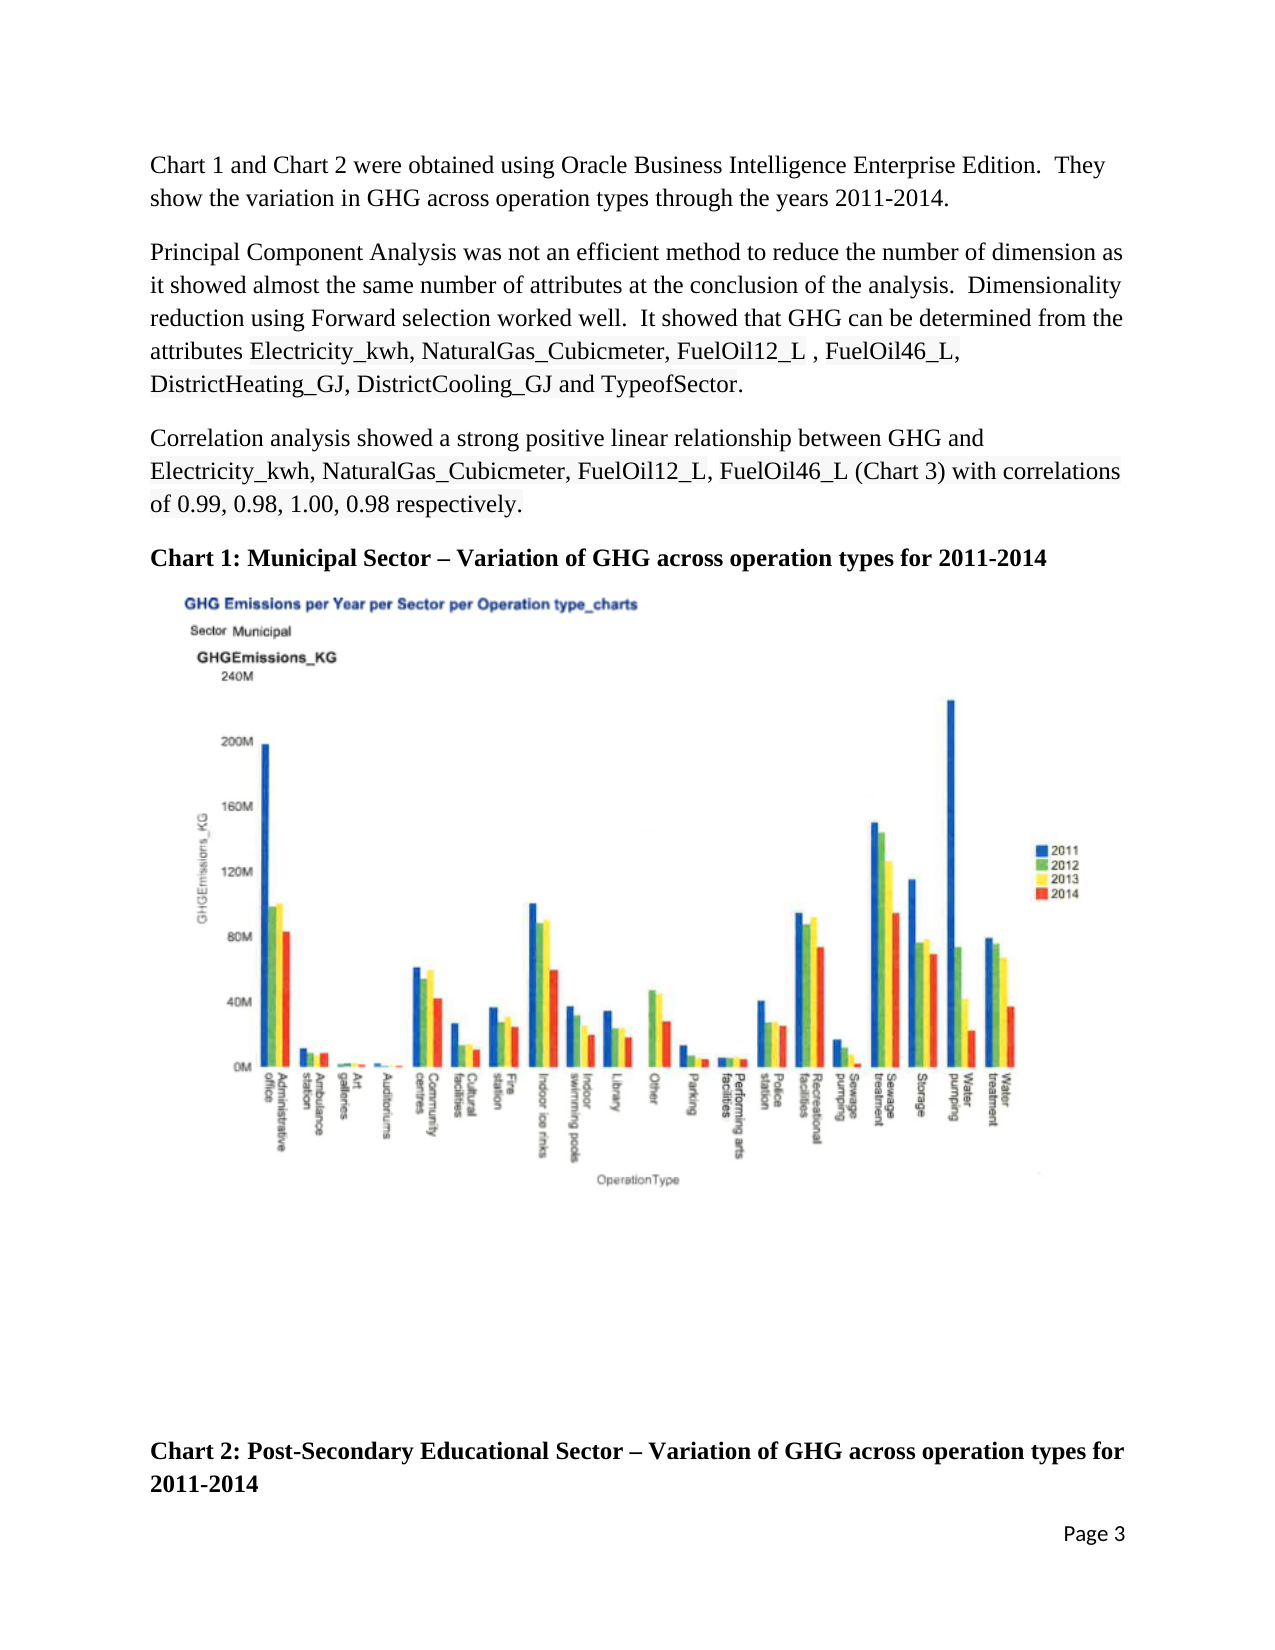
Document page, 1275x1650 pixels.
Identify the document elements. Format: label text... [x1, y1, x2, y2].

text Chart 2: Post-Secondary Educational Sector – Variation of GHG across operation types for 2011-2014. [150, 1436, 1125, 1498]
picture [150, 575, 1125, 1196]
text Chart 1: Municipal Sector – Variation of GHG across operation types for 2011-2014 [150, 543, 1125, 575]
text Principal Component Analysis was not an efficient method to reduce the number of dimension as it showed almost the same number of attributes at the conclusion of the analysis. Dimensionality reduction using Forward selection worked well. It showed that GHG can be determined from the attributes Electricity_kwh, NaturalGas_Cubicmeter, FuelOil12_L , FuelOil46_L, DistrictHeating_GJ, DistrictCooling_GJ and TypeofSector. [150, 237, 1125, 398]
text Correlation analysis showed a strong positive linear relationship between GHG and Electricity_kwh, NaturalGas_Cubicmeter, FuelOil12_L, FuelOil46_L (Chart 3) with correlations of 0.99, 0.98, 1.00, 0.98 respectively. [150, 423, 1125, 518]
text Chart 1 and Chart 2 were obtained using Oracle Business Intelligence Enterprise Edition. They show the variation in GHG across operation types through the years 2011-2014. [150, 150, 1125, 212]
